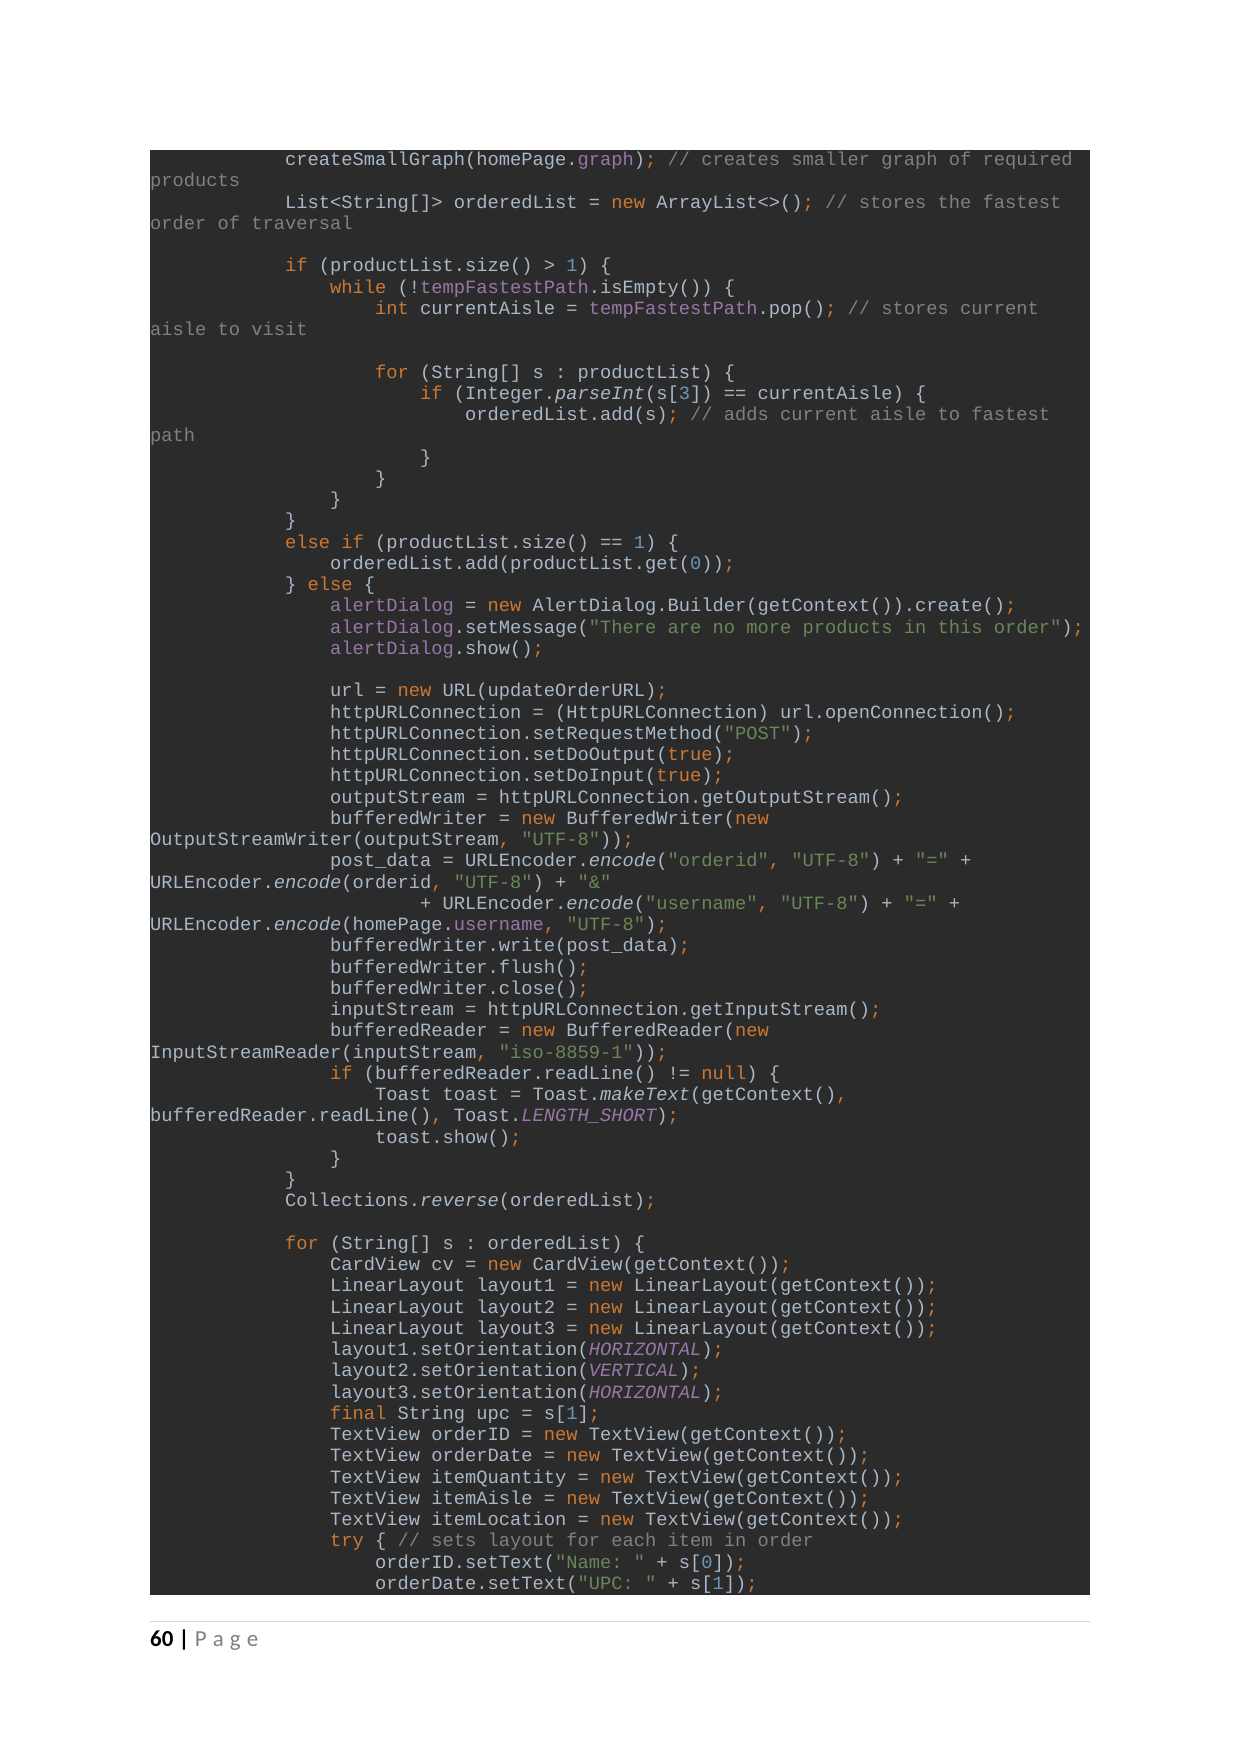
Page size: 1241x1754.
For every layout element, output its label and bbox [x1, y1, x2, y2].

text [150, 150, 1090, 1595]
